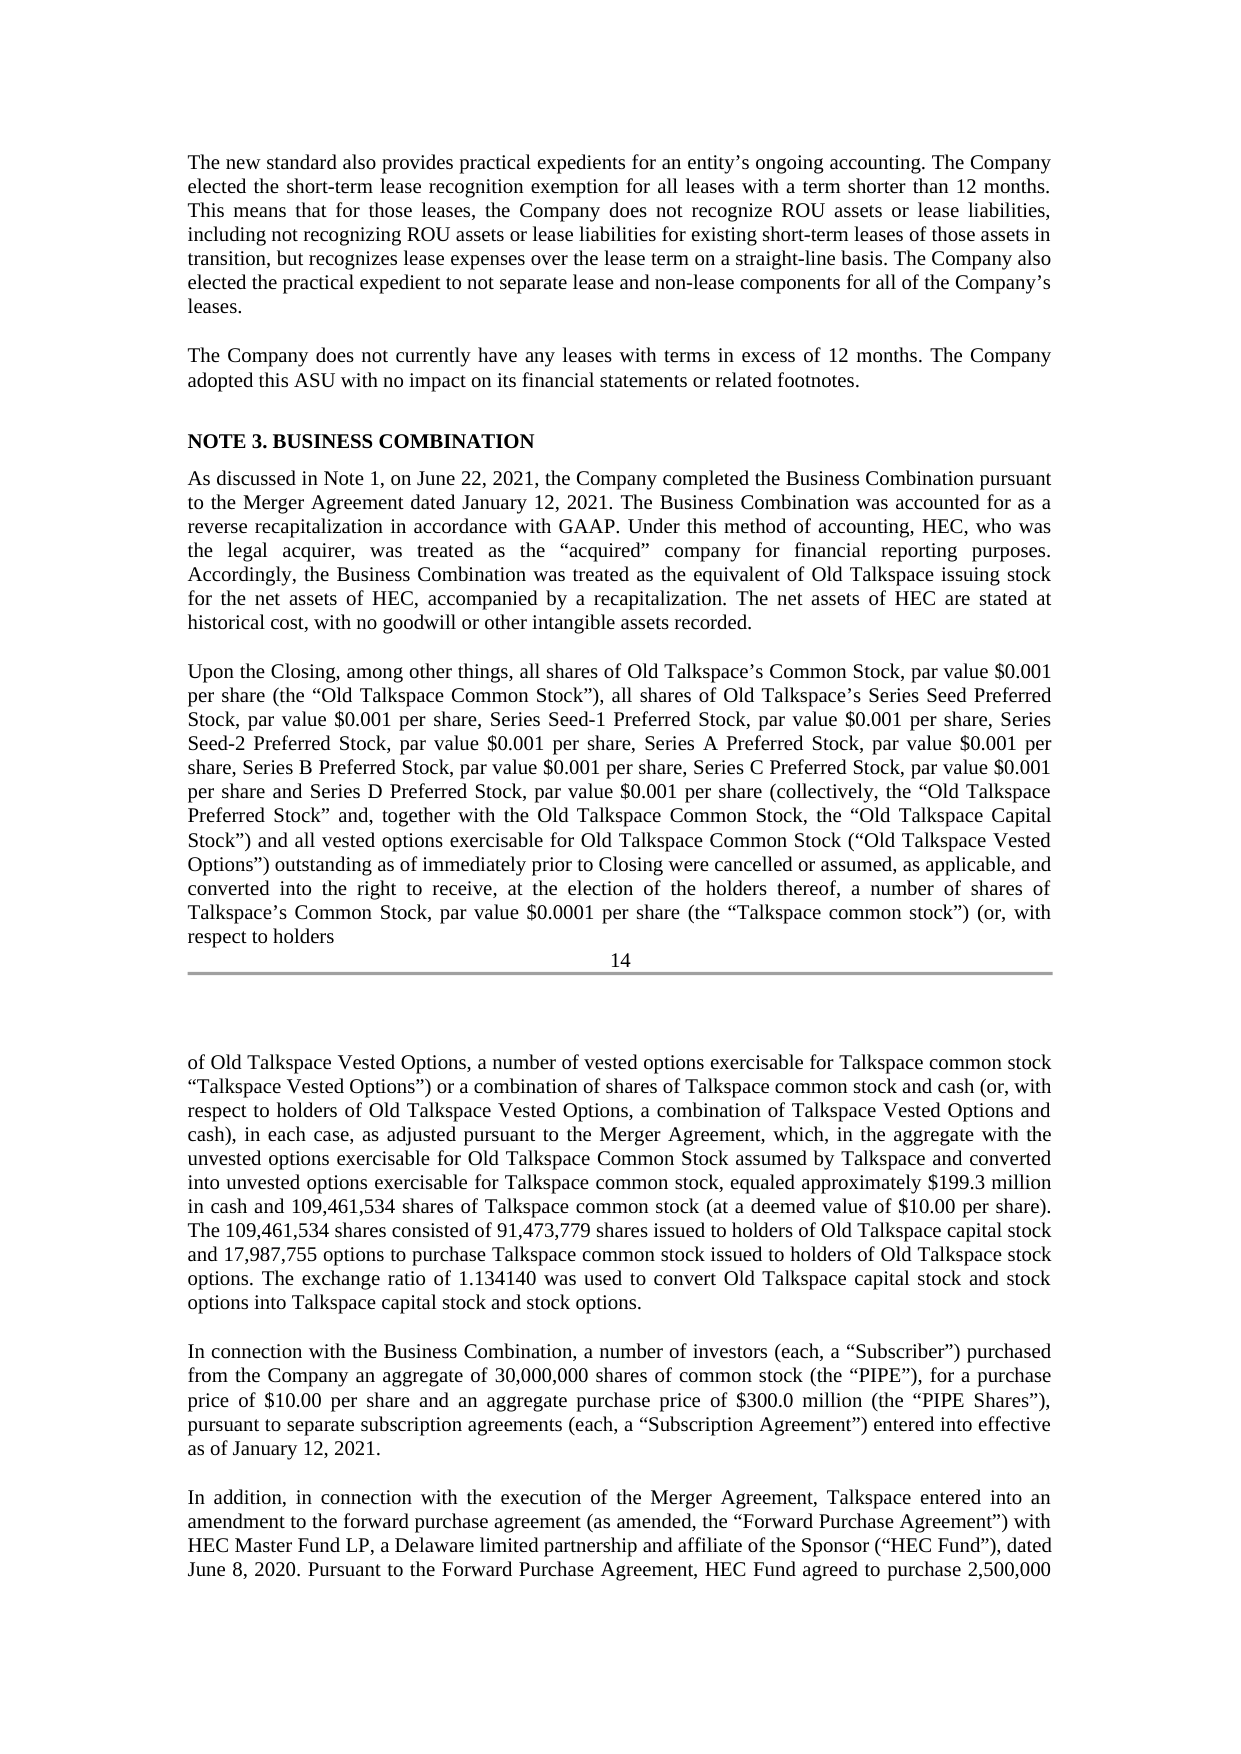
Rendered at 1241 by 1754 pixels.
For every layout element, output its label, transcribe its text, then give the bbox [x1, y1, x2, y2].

text NOTE 3. BUSINESS COMBINATION [187, 429, 1053, 453]
text 14 [187, 948, 1053, 971]
text In connection with the Business Combination, a number of investors (each, a “Subscriber”) purchased from the Company an aggregate of 30,000,000 shares of common stock (the “PIPE”), for a purchase price of $10.00 per share and an aggregate purchase price of $300.0 million (the “PIPE Shares”), pursuant to separate subscription agreements (each, a “Subscription Agreement”) entered into effective as of January 12, 2021. [187, 1339, 1053, 1460]
text The Company does not currently have any leases with terms in excess of 12 months. The Company adopted this ASU with no impact on its financial statements or related footnotes. [187, 343, 1053, 392]
text As discussed in Note 1, on June 22, 2021, the Company completed the Business Combination pursuant to the Merger Agreement dated January 12, 2021. The Business Combination was accounted for as a reverse recapitalization in accordance with GAAP. Under this method of accounting, HEC, who was the legal acquirer, was treated as the “acquired” company for financial reporting purposes. Accordingly, the Business Combination was treated as the equivalent of Old Talkspace issuing stock for the net assets of HEC, accompanied by a recapitalization. The net assets of HEC are stated at historical cost, with no goodwill or other intangible assets recorded. [187, 466, 1053, 634]
text of Old Talkspace Vested Options, a number of vested options exercisable for Talkspace common stock “Talkspace Vested Options”) or a combination of shares of Talkspace common stock and cash (or, with respect to holders of Old Talkspace Vested Options, a combination of Talkspace Vested Options and cash), in each case, as adjusted pursuant to the Merger Agreement, which, in the aggregate with the unvested options exercisable for Old Talkspace Common Stock assumed by Talkspace and converted into unvested options exercisable for Talkspace common stock, equaled approximately $199.3 million in cash and 109,461,534 shares of Talkspace common stock (at a deemed value of $10.00 per share). The 109,461,534 shares consisted of 91,473,779 shares issued to holders of Old Talkspace capital stock and 17,987,755 options to purchase Talkspace common stock issued to holders of Old Talkspace stock options. The exchange ratio of 1.134140 was used to convert Old Talkspace capital stock and stock options into Talkspace capital stock and stock options. [187, 1050, 1053, 1314]
text Upon the Closing, among other things, all shares of Old Talkspace’s Common Stock, par value $0.001 per share (the “Old Talkspace Common Stock”), all shares of Old Talkspace’s Series Seed Preferred Stock, par value $0.001 per share, Series Seed-1 Preferred Stock, par value $0.001 per share, Series Seed-2 Preferred Stock, par value $0.001 per share, Series A Preferred Stock, par value $0.001 per share, Series B Preferred Stock, par value $0.001 per share, Series C Preferred Stock, par value $0.001 per share and Series D Preferred Stock, par value $0.001 per share (collectively, the “Old Talkspace Preferred Stock” and, together with the Old Talkspace Common Stock, the “Old Talkspace Capital Stock”) and all vested options exercisable for Old Talkspace Common Stock (“Old Talkspace Vested Options”) outstanding as of immediately prior to Closing were cancelled or assumed, as applicable, and converted into the right to receive, at the election of the holders thereof, a number of shares of Talkspace’s Common Stock, par value $0.0001 per share (the “Talkspace common stock”) (or, with respect to holders [187, 659, 1053, 948]
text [187, 1485, 1053, 1581]
text The new standard also provides practical expedients for an entity’s ongoing accounting. The Company elected the short-term lease recognition exemption for all leases with a term shorter than 12 months. This means that for those leases, the Company does not recognize ROU assets or lease liabilities, including not recognizing ROU assets or lease liabilities for existing short-term leases of those assets in transition, but recognizes lease expenses over the lease term on a straight-line basis. The Company also elected the practical expedient to not separate lease and non-lease components for all of the Company’s leases. [187, 150, 1053, 318]
